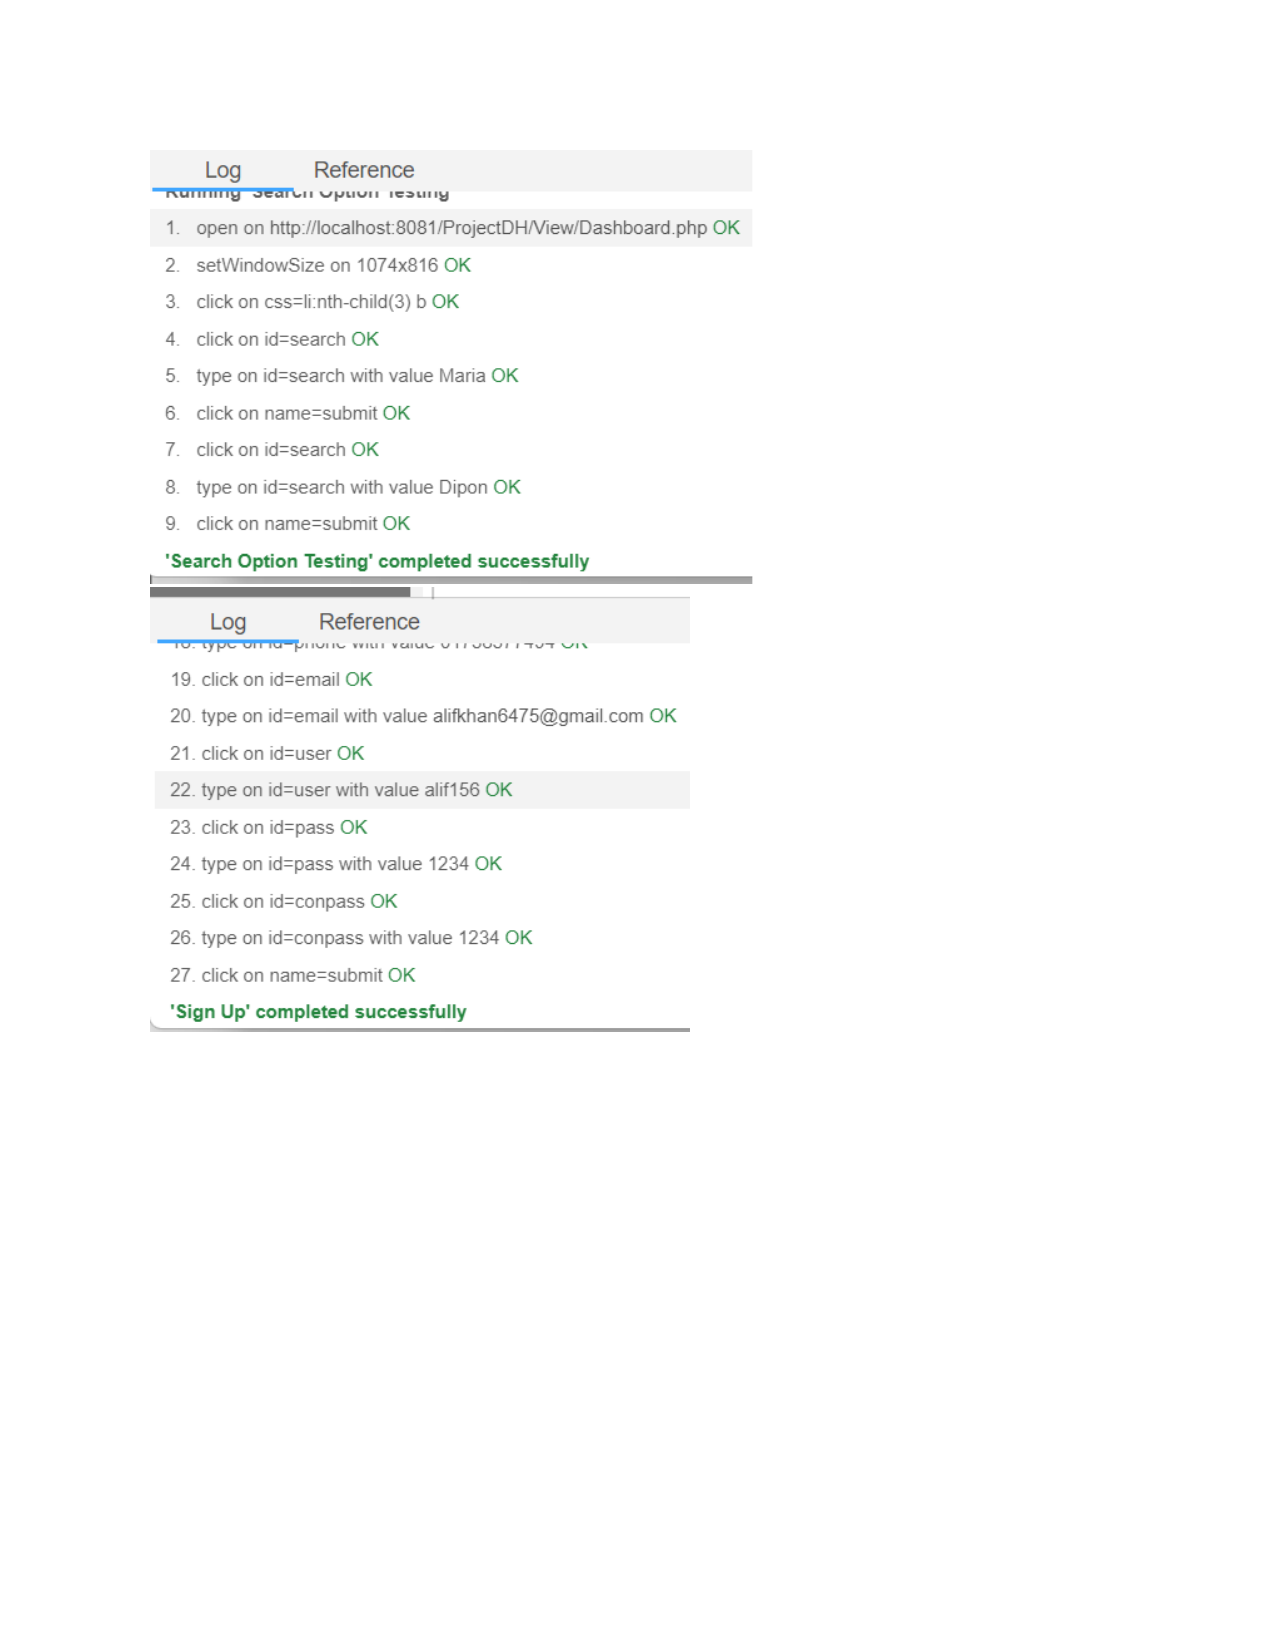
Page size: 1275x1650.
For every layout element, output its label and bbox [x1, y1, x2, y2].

picture [150, 587, 690, 1032]
picture [150, 150, 753, 584]
